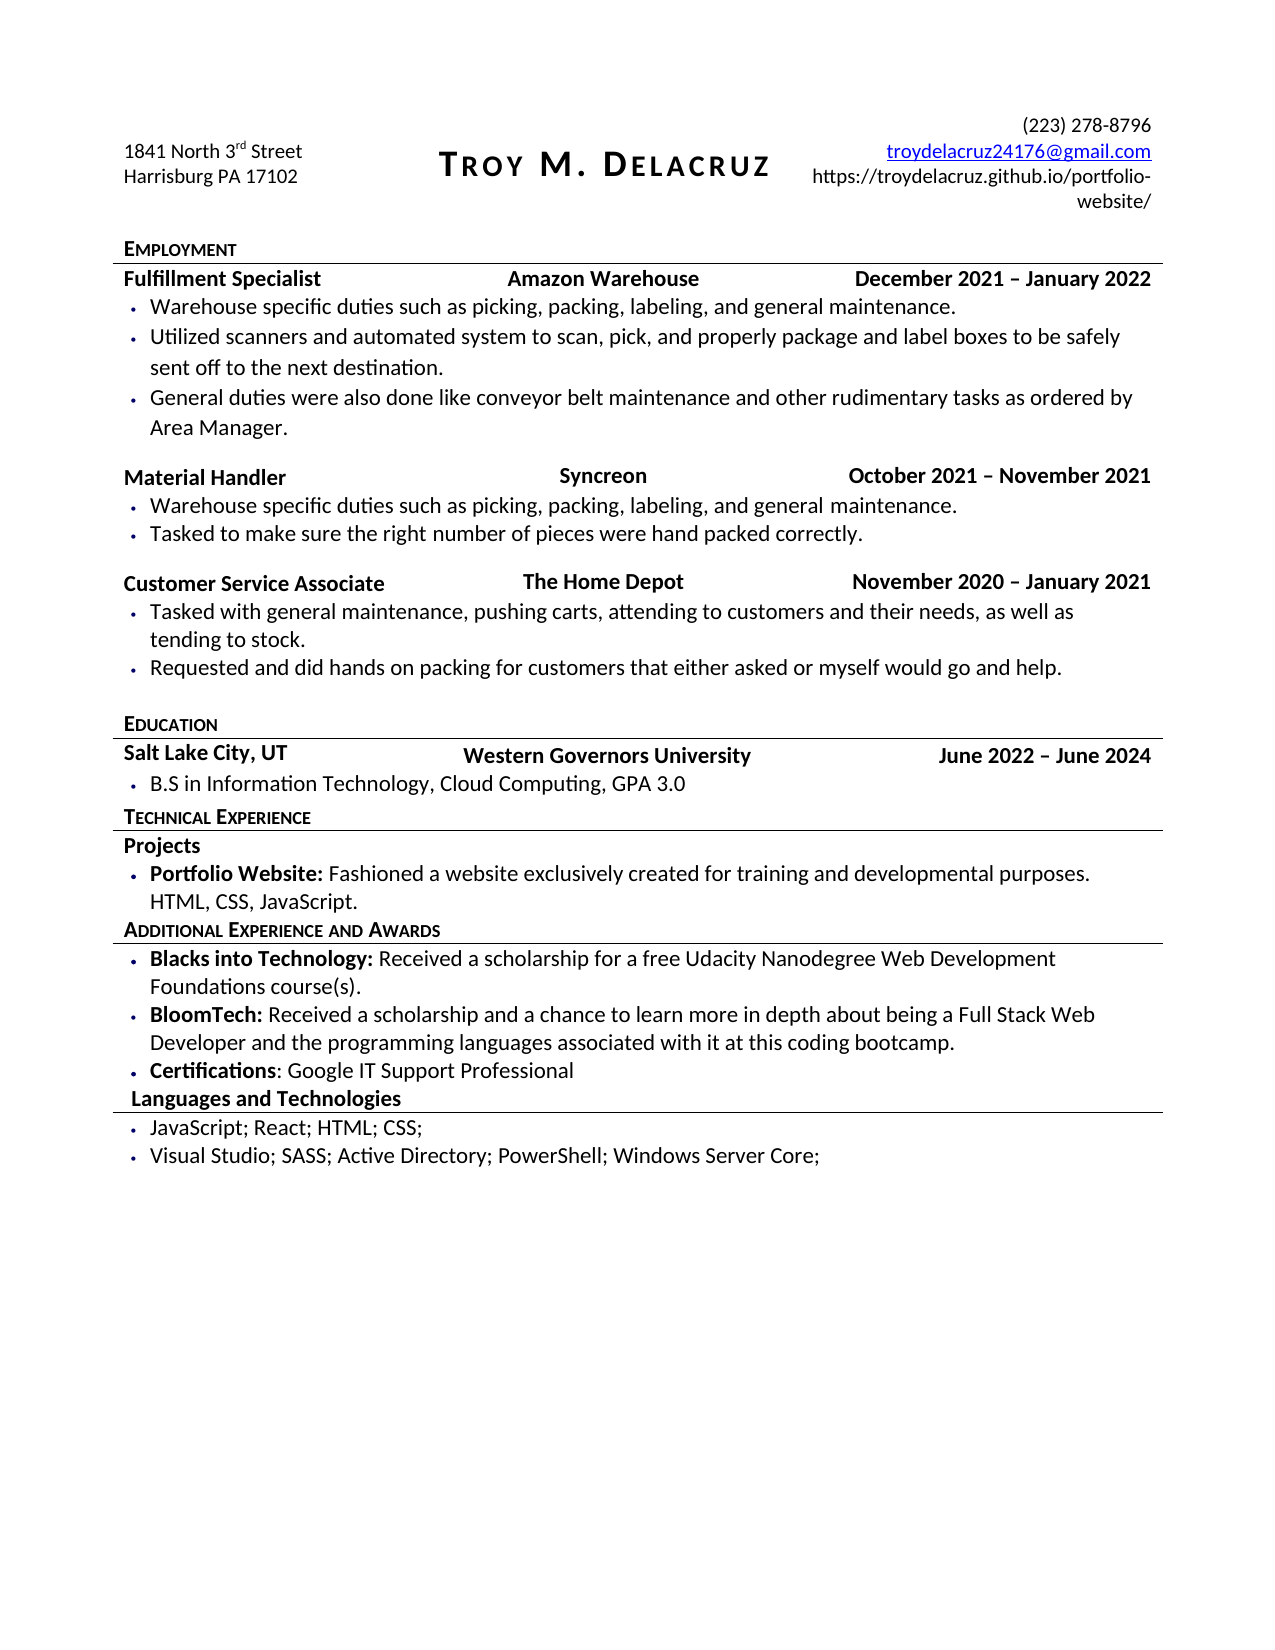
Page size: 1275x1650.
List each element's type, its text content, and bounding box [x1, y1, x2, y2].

table_header 1841 North 3rd Street Harrisburg PA 17102 [113, 113, 407, 214]
table_cell October 2021 – November 2021 [799, 461, 1162, 491]
table_header (223) 278-8796 troydelacruz24176@gmail.com https://troydelacruz.github.io/portfolio-website/ [799, 113, 1162, 214]
table_cell JavaScript; React; HTML; CSS; Visual Studio; SASS; Active Directory; PowerShell; Windows Server Core; [113, 1113, 1162, 1169]
table_header Troy M. Delacruz [408, 113, 799, 214]
table_cell Warehouse specific duties such as picking, packing, labeling, and general maintenance. Utilized scanners and automated system to scan, pick, and properly package and label boxes to be safely sent off to the next destination. General duties were also done like conveyor belt maintenance and other rudimentary tasks as ordered by Area Manager. [113, 292, 1162, 461]
table_cell June 2022 – June 2024 [799, 739, 1162, 769]
table_cell Warehouse specific duties such as picking, packing, labeling, and general maintenance. Tasked to make sure the right number of pieces were hand packed correctly. [113, 491, 1162, 567]
table_cell Tasked with general maintenance, pushing carts, attending to customers and their needs, as well as tending to stock. Requested and did hands on packing for customers that either asked or myself would go and help. [113, 597, 1162, 709]
table_cell Education [113, 709, 1162, 737]
table_cell Employment [113, 214, 1162, 262]
table_cell B.S in Information Technology, Cloud Computing, GPA 3.0 [113, 769, 1162, 802]
table_cell Salt Lake City, UT [113, 739, 407, 769]
table_cell The Home Depot [408, 567, 799, 597]
table_cell Syncreon [408, 461, 799, 491]
table_cell Languages and Technologies [113, 1084, 1162, 1112]
table_cell Customer Service Associate [113, 567, 407, 597]
table_cell Fulfillment Specialist [113, 264, 407, 292]
table_cell Projects [113, 831, 1162, 859]
table_cell Western Governors University [408, 739, 799, 769]
table_cell December 2021 – January 2022 [799, 264, 1162, 292]
table_cell Amazon Warehouse [408, 264, 799, 292]
table_cell Material Handler [113, 461, 407, 491]
table_cell Additional Experience and Awards [113, 915, 1162, 943]
table_cell Technical Experience [113, 802, 1162, 830]
table_cell Blacks into Technology: Received a scholarship for a free Udacity Nanodegree Web Development Foundations course(s). BloomTech: Received a scholarship and a chance to learn more in depth about being a Full Stack Web Developer and the programming languages associated with it at this coding bootcamp. Certifications: Google IT Support Professional [113, 944, 1162, 1084]
table_cell Portfolio Website: Fashioned a website exclusively created for training and developmental purposes. HTML, CSS, JavaScript. [113, 859, 1162, 915]
table_cell November 2020 – January 2021 [799, 567, 1162, 597]
